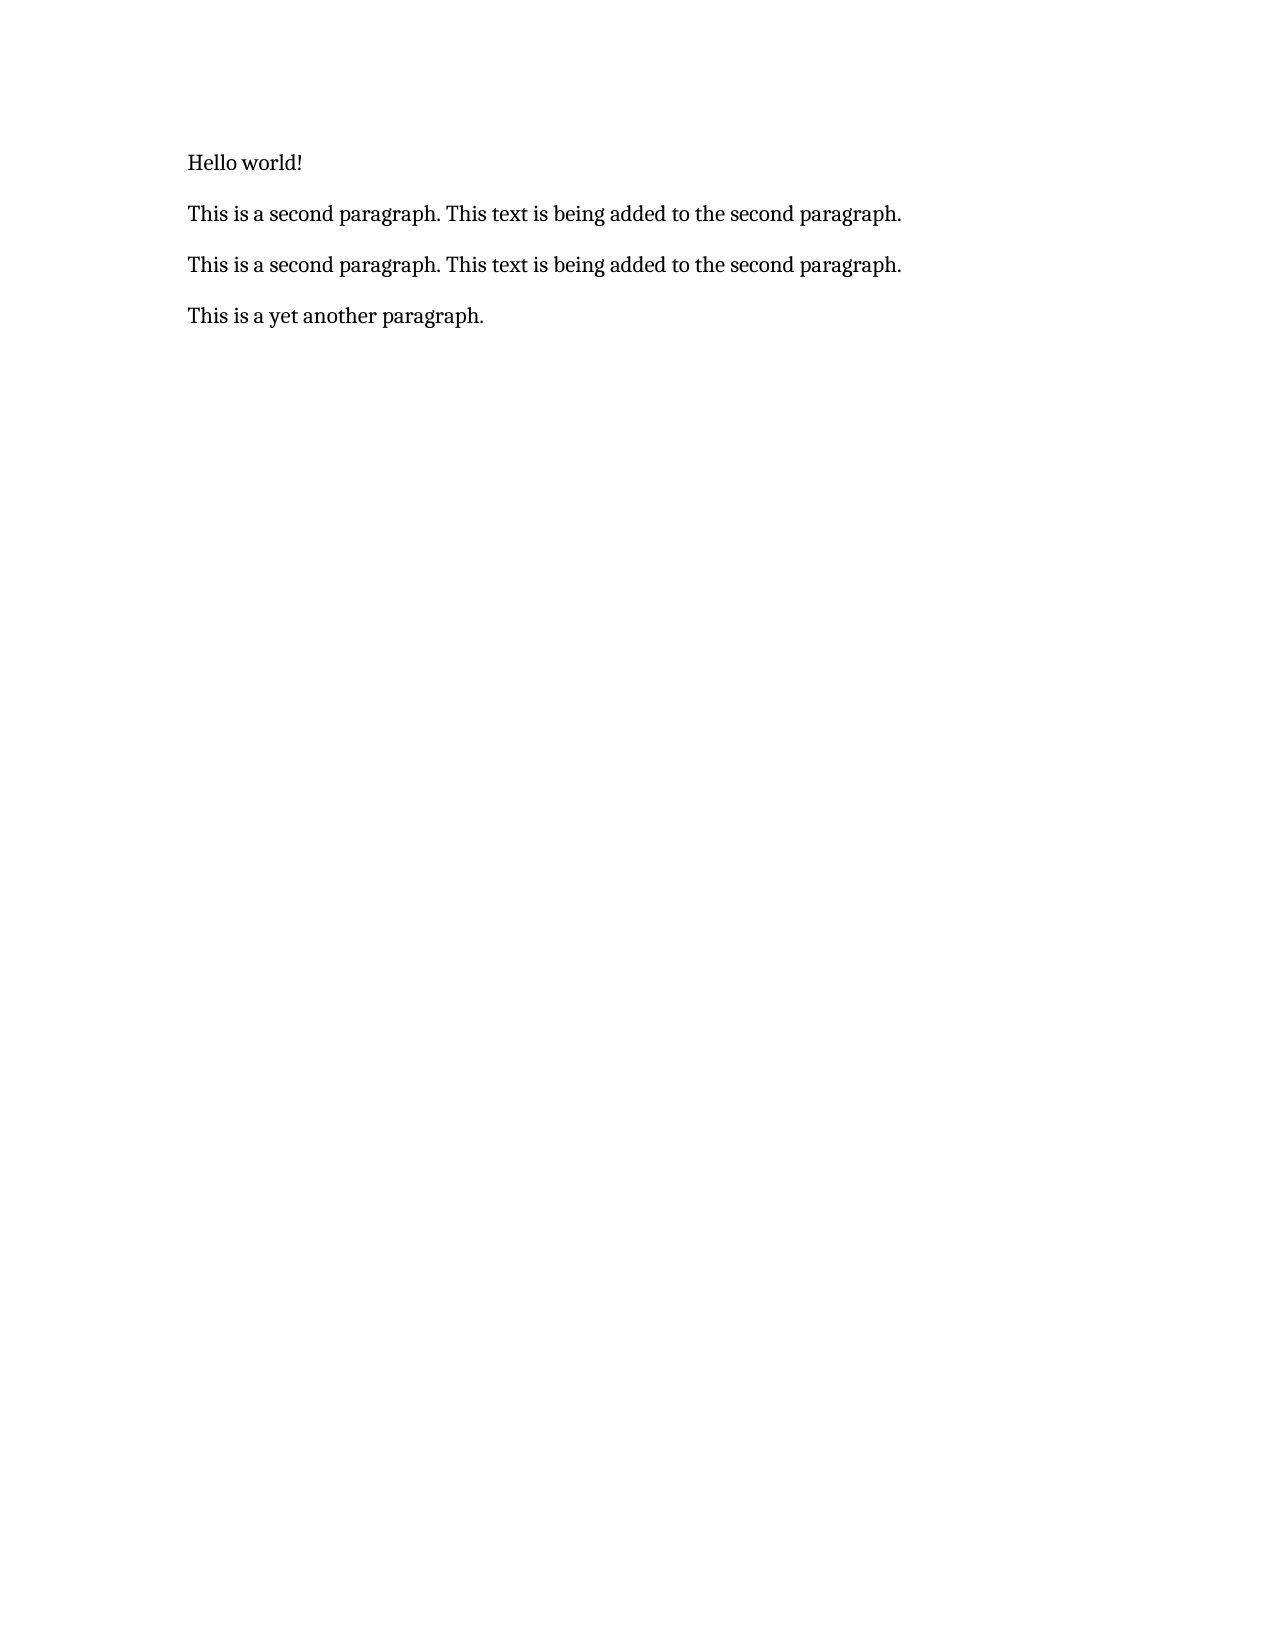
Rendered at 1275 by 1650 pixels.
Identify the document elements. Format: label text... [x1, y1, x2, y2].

text This is a second paragraph. This text is being added to the second paragraph. [187, 201, 1087, 227]
text Hello world! [187, 150, 1087, 176]
text This is a second paragraph. This text is being added to the second paragraph. [187, 252, 1087, 278]
text This is a yet another paragraph. [187, 303, 1087, 329]
